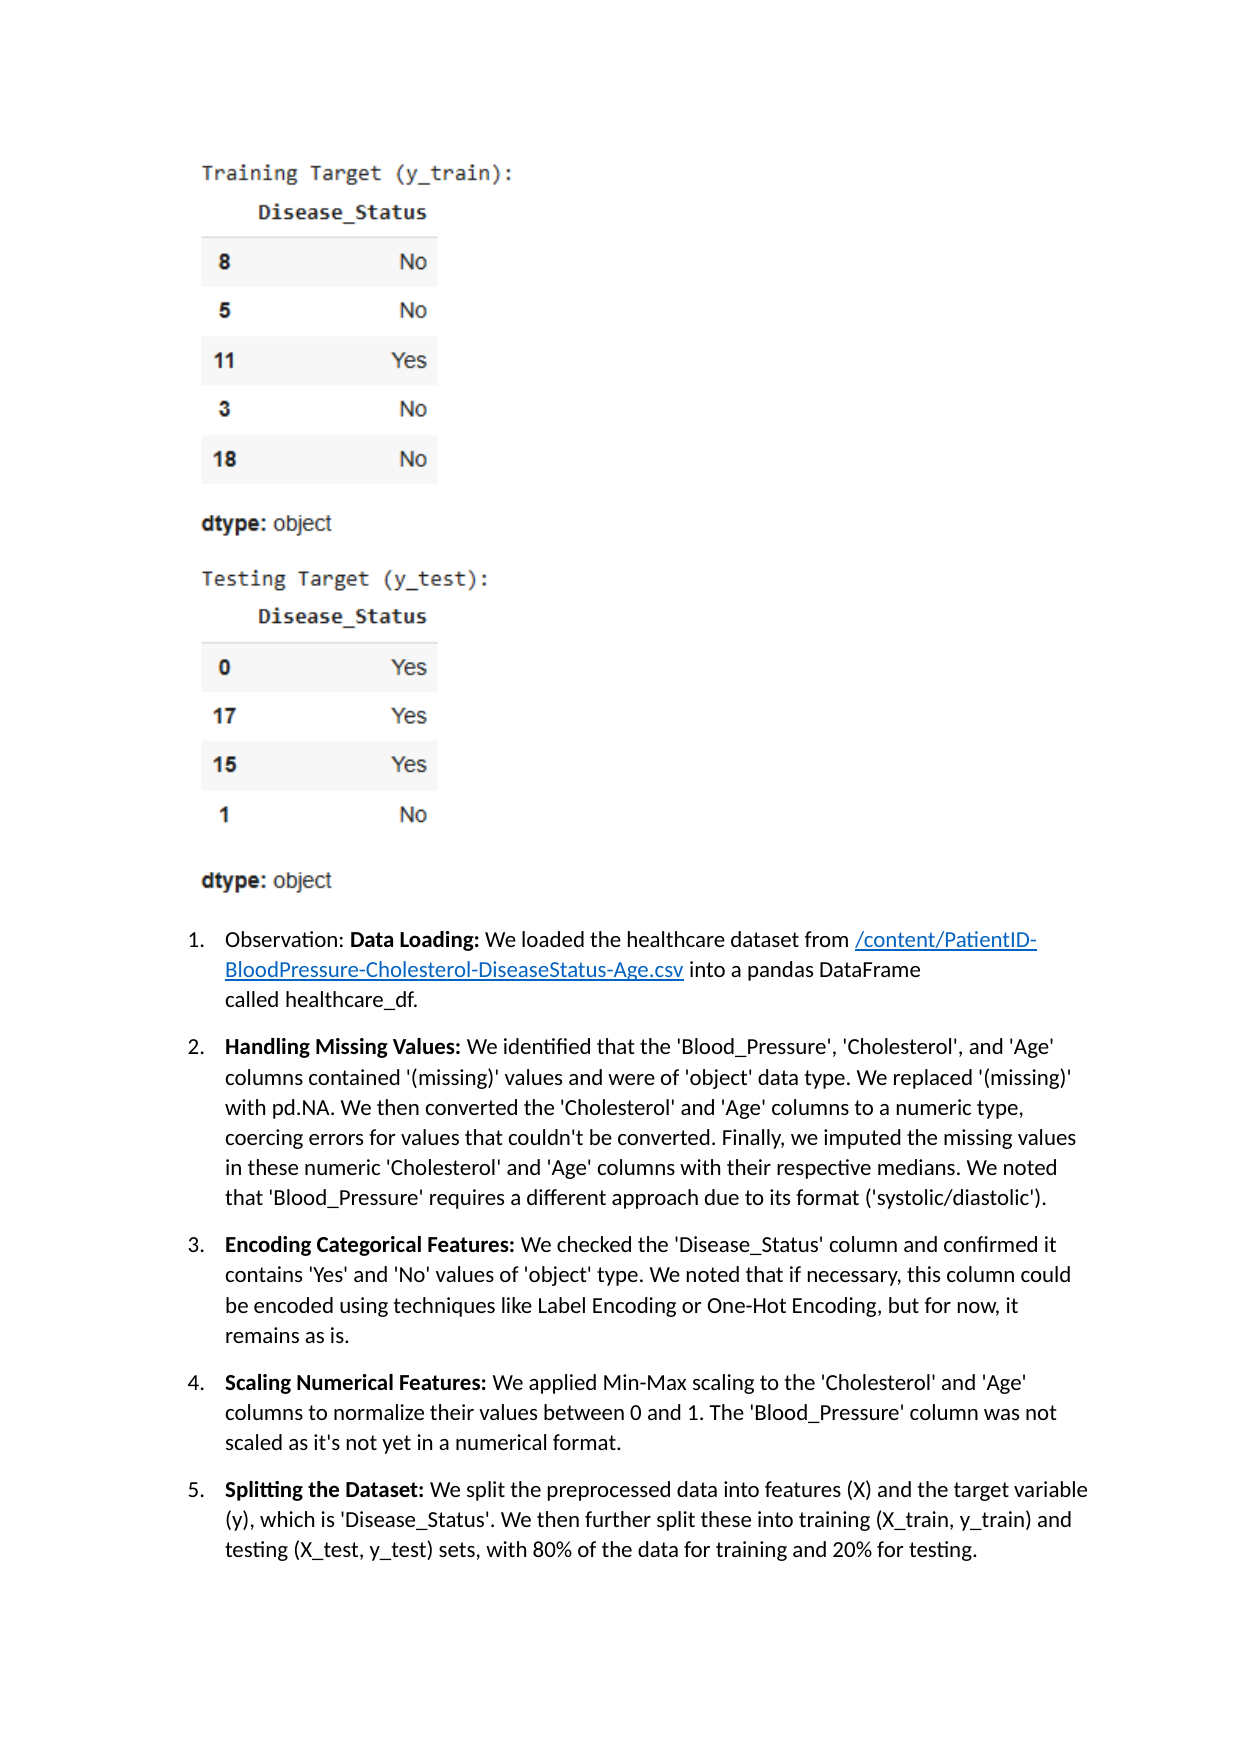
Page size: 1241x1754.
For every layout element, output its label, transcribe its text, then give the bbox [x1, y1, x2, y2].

list Splitting the Dataset: We split the preprocessed data into features (X) and the target variable (y), which is 'Disease_Status'. We then further split these into training (X_train, y_train) and testing (X_test, y_test) sets, with 80% of the data for training and 20% for testing. [187, 1475, 1090, 1564]
picture [150, 150, 602, 907]
list Scaling Numerical Features: We applied Min-Max scaling to the 'Cholesterol' and 'Age' columns to normalize their values between 0 and 1. The 'Blood_Pressure' column was not scaled as it's not yet in a numerical format. [187, 1368, 1090, 1456]
list Observation: Data Loading: We loaded the healthcare dataset from /content/PatientID-BloodPressure-Cholesterol-DiseaseStatus-Age.csv into a pandas DataFrame called healthcare_df. [187, 925, 1090, 1014]
list Encoding Categorical Features: We checked the 'Disease_Status' column and confirmed it contains 'Yes' and 'No' values of 'object' type. We noted that if necessary, this column could be encoded using techniques like Label Encoding or One-Hot Encoding, but for now, it remains as is. [187, 1230, 1090, 1349]
list Handling Missing Values: We identified that the 'Blood_Pressure', 'Cholesterol', and 'Age' columns contained '(missing)' values and were of 'object' data type. We replaced '(missing)' with pd.NA. We then converted the 'Cholesterol' and 'Age' columns to a numeric type, coercing errors for values that couldn't be converted. Finally, we imputed the missing values in these numeric 'Cholesterol' and 'Age' columns with their respective medians. We noted that 'Blood_Pressure' requires a different approach due to its format ('systolic/diastolic'). [187, 1032, 1090, 1212]
